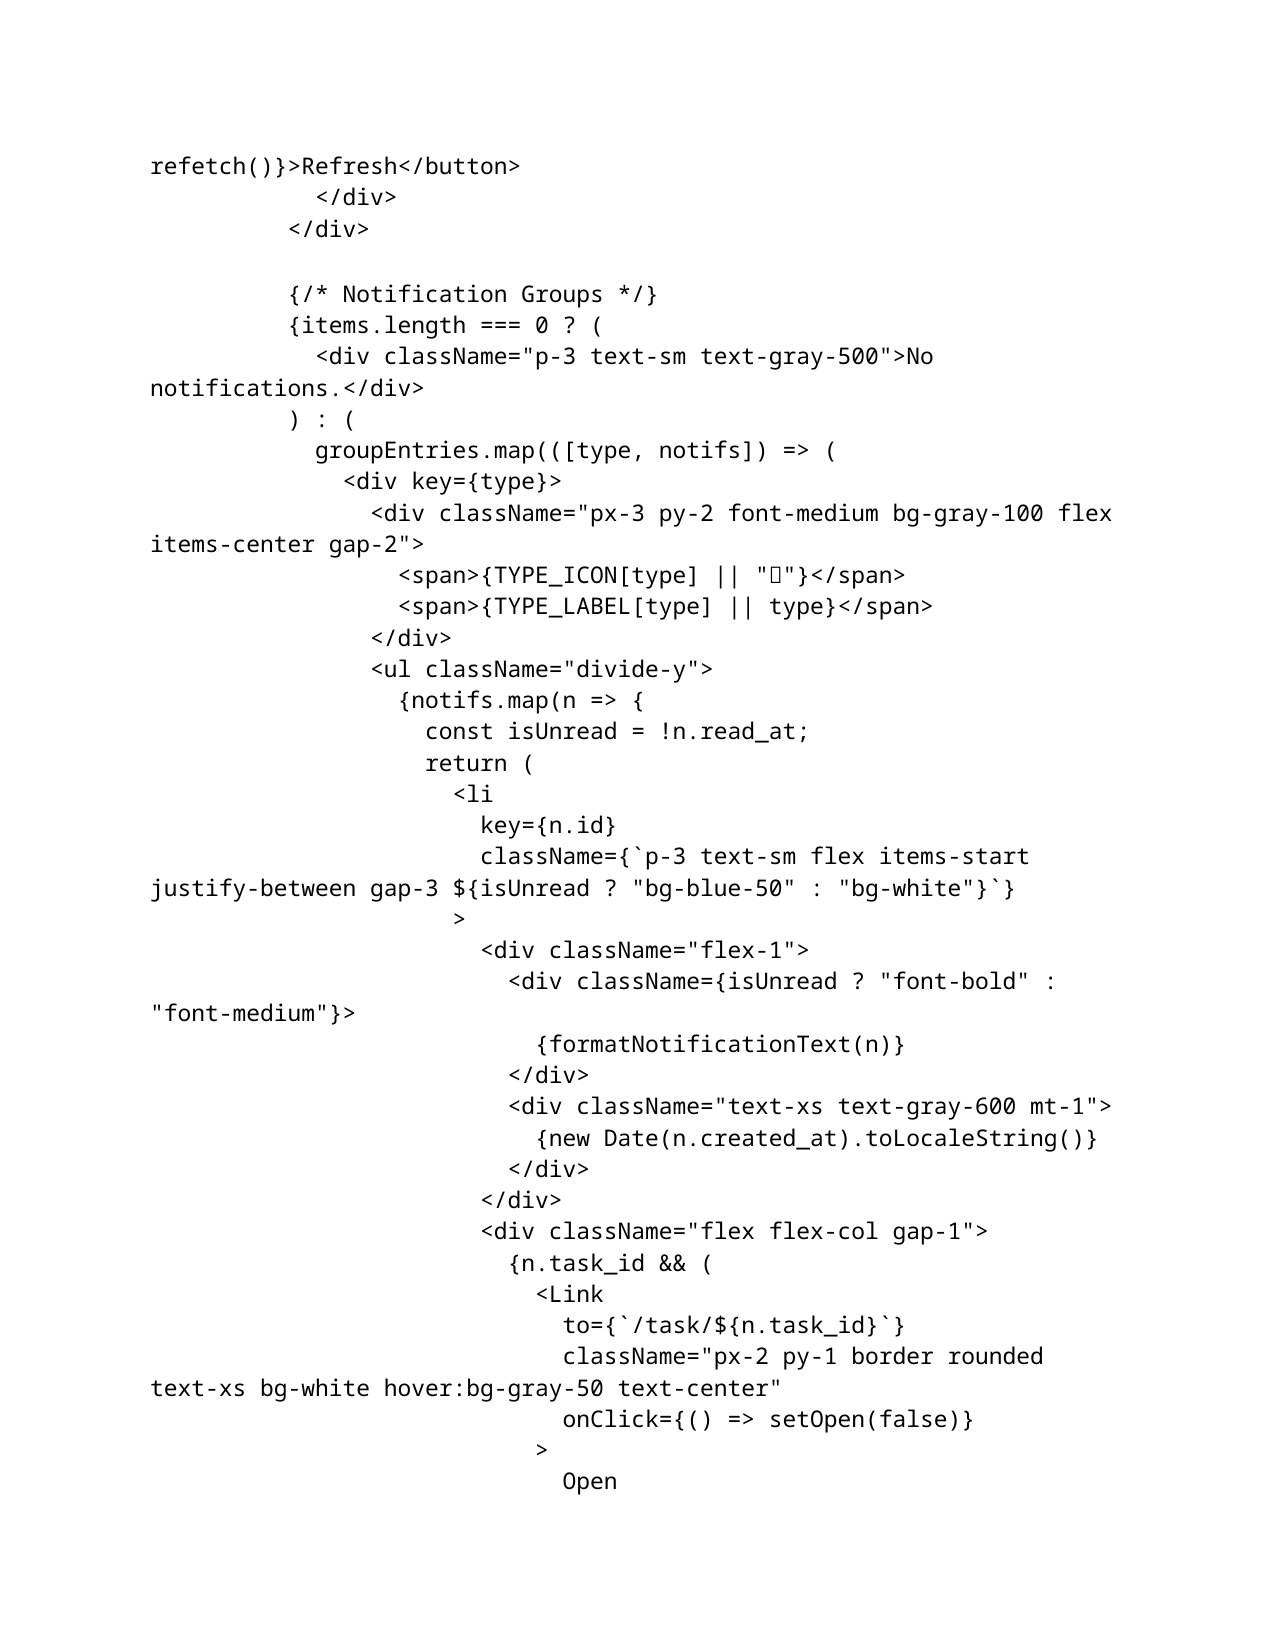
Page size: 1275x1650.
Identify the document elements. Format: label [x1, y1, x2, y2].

text [150, 150, 1125, 1497]
